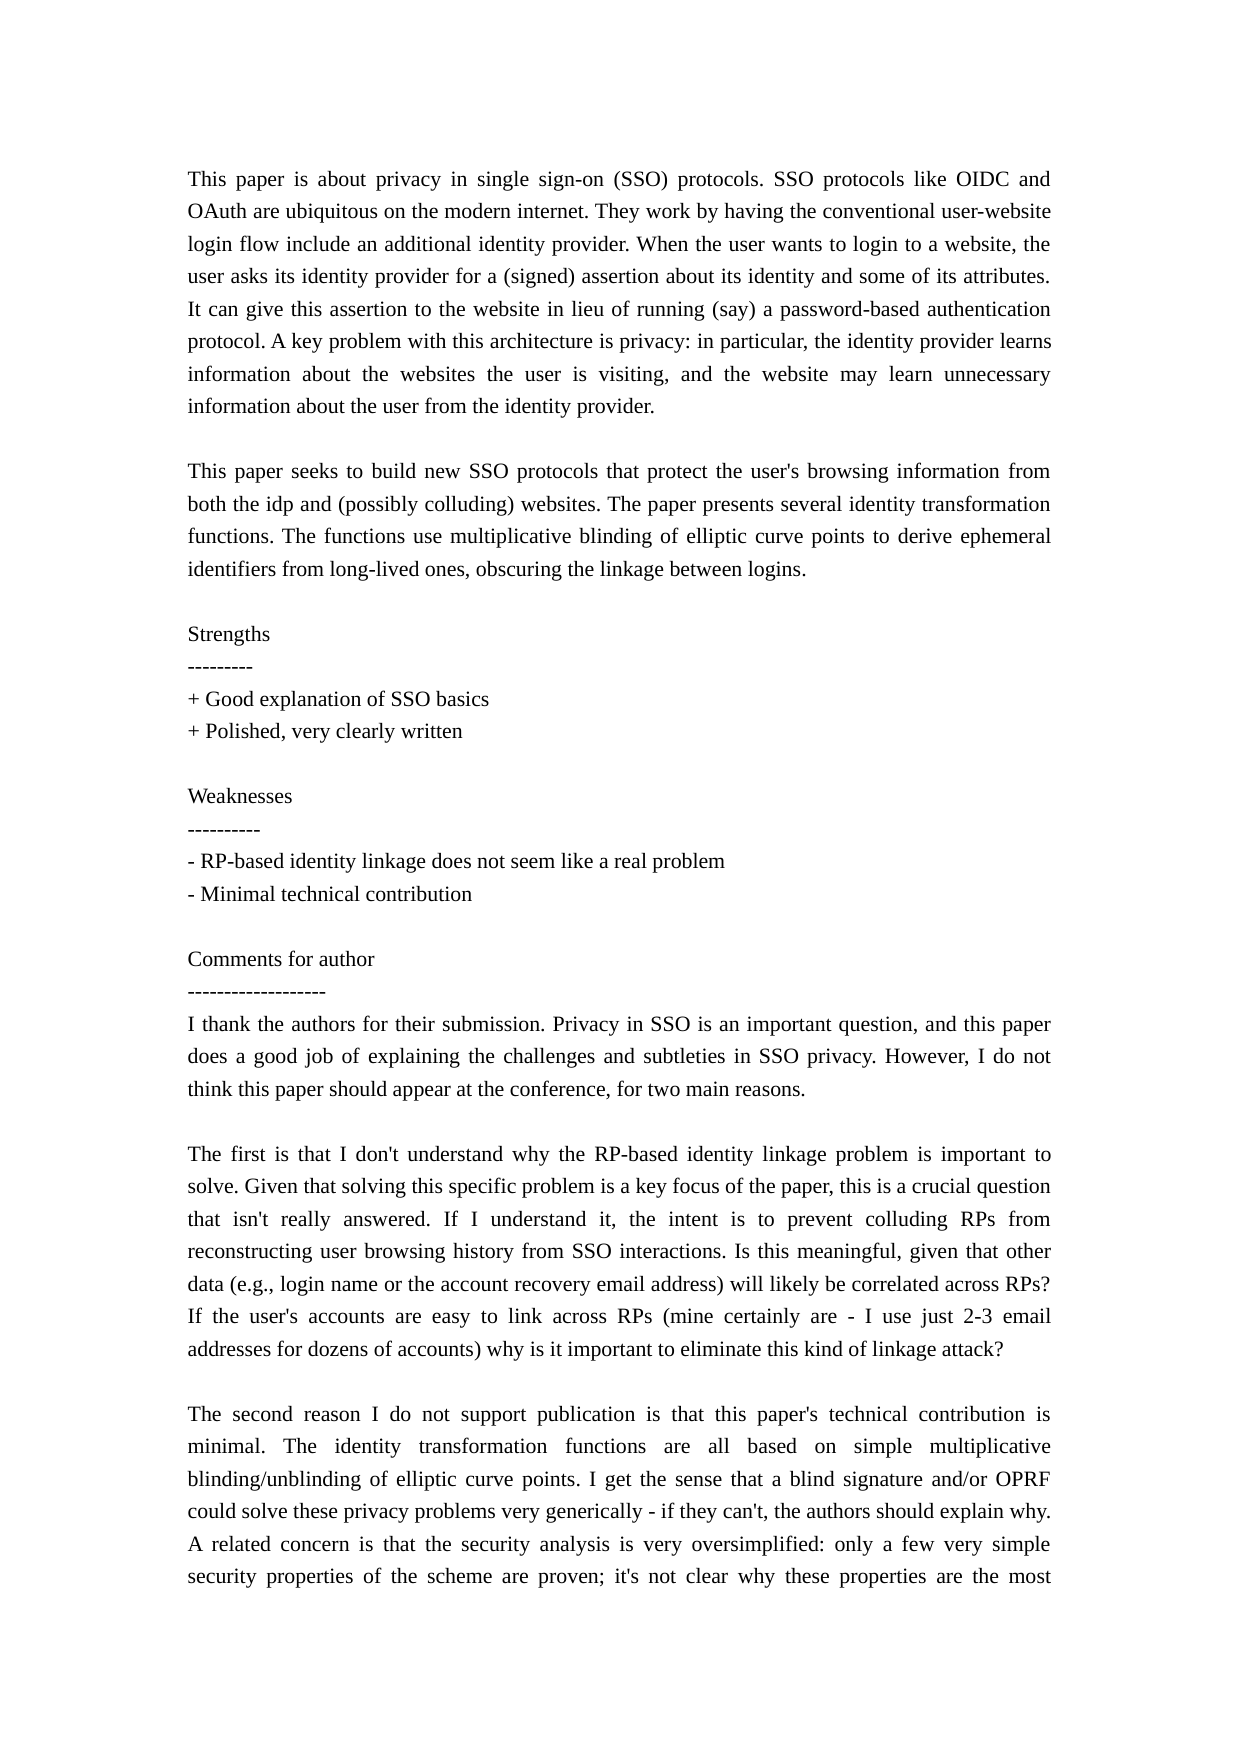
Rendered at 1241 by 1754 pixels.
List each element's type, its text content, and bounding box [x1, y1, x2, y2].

text - Minimal technical contribution [187, 877, 1053, 909]
text + Good explanation of SSO basics [187, 682, 1053, 714]
text Comments for author [187, 942, 1053, 974]
text This paper seeks to build new SSO protocols that protect the user's browsing information from both the idp and (possibly colluding) websites. The paper presents several identity transformation functions. The functions use multiplicative blinding of elliptic curve points to derive ephemeral identifiers from long-lived ones, obscuring the linkage between logins. [187, 454, 1053, 584]
text ---------- [187, 812, 1053, 844]
text The first is that I don't understand why the RP-based identity linkage problem is important to solve. Given that solving this specific problem is a key focus of the paper, this is a crucial question that isn't really answered. If I understand it, the intent is to prevent colluding RPs from reconstructing user browsing history from SSO interactions. Is this meaningful, given that other data (e.g., login name or the account recovery email address) will likely be correlated across RPs? If the user's accounts are easy to link across RPs (mine certainly are - I use just 2-3 email addresses for dozens of accounts) why is it important to eliminate this kind of linkage attack? [187, 1137, 1053, 1364]
text - RP-based identity linkage does not seem like a real problem [187, 844, 1053, 877]
text Weaknesses [187, 779, 1053, 812]
text ------------------- [187, 974, 1053, 1007]
text I thank the authors for their submission. Privacy in SSO is an important question, and this paper does a good job of explaining the challenges and subtleties in SSO privacy. However, I do not think this paper should appear at the conference, for two main reasons. [187, 1007, 1053, 1104]
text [187, 1397, 1053, 1592]
text + Polished, very clearly written [187, 714, 1053, 747]
text This paper is about privacy in single sign-on (SSO) protocols. SSO protocols like OIDC and OAuth are ubiquitous on the modern internet. They work by having the conventional user-website login flow include an additional identity provider. When the user wants to login to a website, the user asks its identity provider for a (signed) assertion about its identity and some of its attributes. It can give this assertion to the website in lieu of running (say) a password-based authentication protocol. A key problem with this architecture is privacy: in particular, the identity provider learns information about the websites the user is visiting, and the website may learn unnecessary information about the user from the identity provider. [187, 162, 1053, 422]
text Strengths [187, 617, 1053, 649]
text --------- [187, 649, 1053, 682]
